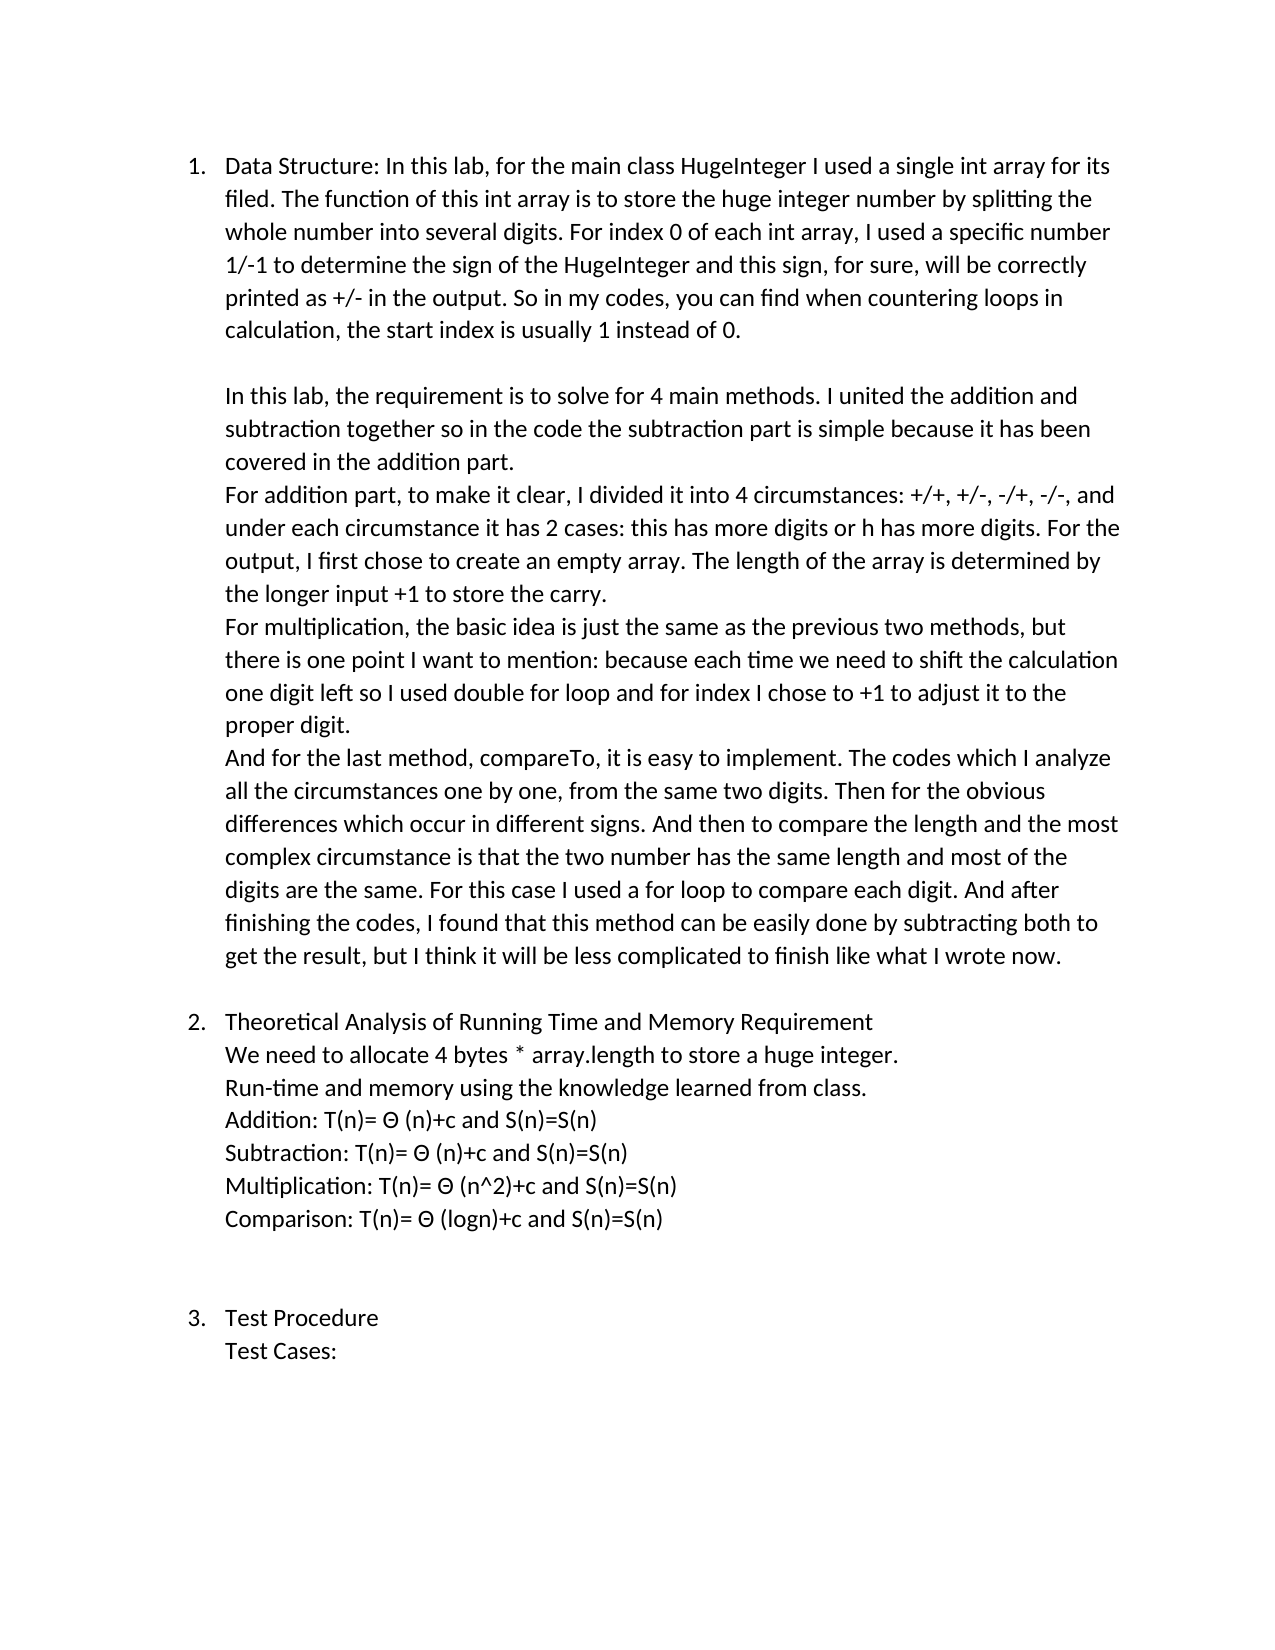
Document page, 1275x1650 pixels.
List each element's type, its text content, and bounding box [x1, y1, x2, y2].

list Run-time and memory using the knowledge learned from class. [225, 1072, 1125, 1102]
list We need to allocate 4 bytes * array.length to store a huge integer. [225, 1039, 1125, 1069]
list Addition: T(n)= Θ (n)+c and S(n)=S(n) [225, 1104, 1125, 1135]
list Test Procedure [187, 1302, 1125, 1333]
list Theoretical Analysis of Running Time and Memory Requirement [187, 1006, 1125, 1036]
list For addition part, to make it clear, I divided it into 4 circumstances: +/+, +/-, -/+, -/-, and under each circumstance it has 2 cases: this has more digits or h has more digits. For the output, I first chose to create an empty array. The length of the array is determined by the longer input +1 to store the carry. [225, 479, 1125, 608]
list Subtraction: T(n)= Θ (n)+c and S(n)=S(n) [225, 1137, 1125, 1168]
list Comparison: T(n)= Θ (logn)+c and S(n)=S(n) [225, 1203, 1125, 1234]
list For multiplication, the basic idea is just the same as the previous two methods, but there is one point I want to mention: because each time we need to shift the calculation one digit left so I used double for loop and for index I chose to +1 to adjust it to the proper digit. [225, 611, 1125, 740]
list In this lab, the requirement is to solve for 4 main methods. I united the addition and subtraction together so in the code the subtraction part is simple because it has been covered in the addition part. [225, 380, 1125, 477]
list And for the last method, compareTo, it is easy to implement. The codes which I analyze all the circumstances one by one, from the same two digits. Then for the obvious differences which occur in different signs. And then to compare the length and the most complex circumstance is that the two number has the same length and most of the digits are the same. For this case I used a for loop to compare each digit. And after finishing the codes, I found that this method can be easily done by subtracting both to get the result, but I think it will be less complicated to finish like what I wrote now. [225, 742, 1125, 971]
list Multiplication: T(n)= Θ (n^2)+c and S(n)=S(n) [225, 1170, 1125, 1201]
list Data Structure: In this lab, for the main class HugeInteger I used a single int array for its filed. The function of this int array is to store the huge integer number by splitting the whole number into several digits. For index 0 of each int array, I used a specific number 1/-1 to determine the sign of the HugeInteger and this sign, for sure, will be correctly printed as +/- in the output. So in my codes, you can find when countering loops in calculation, the start index is usually 1 instead of 0. [187, 150, 1125, 345]
list Test Cases: [225, 1335, 1125, 1366]
